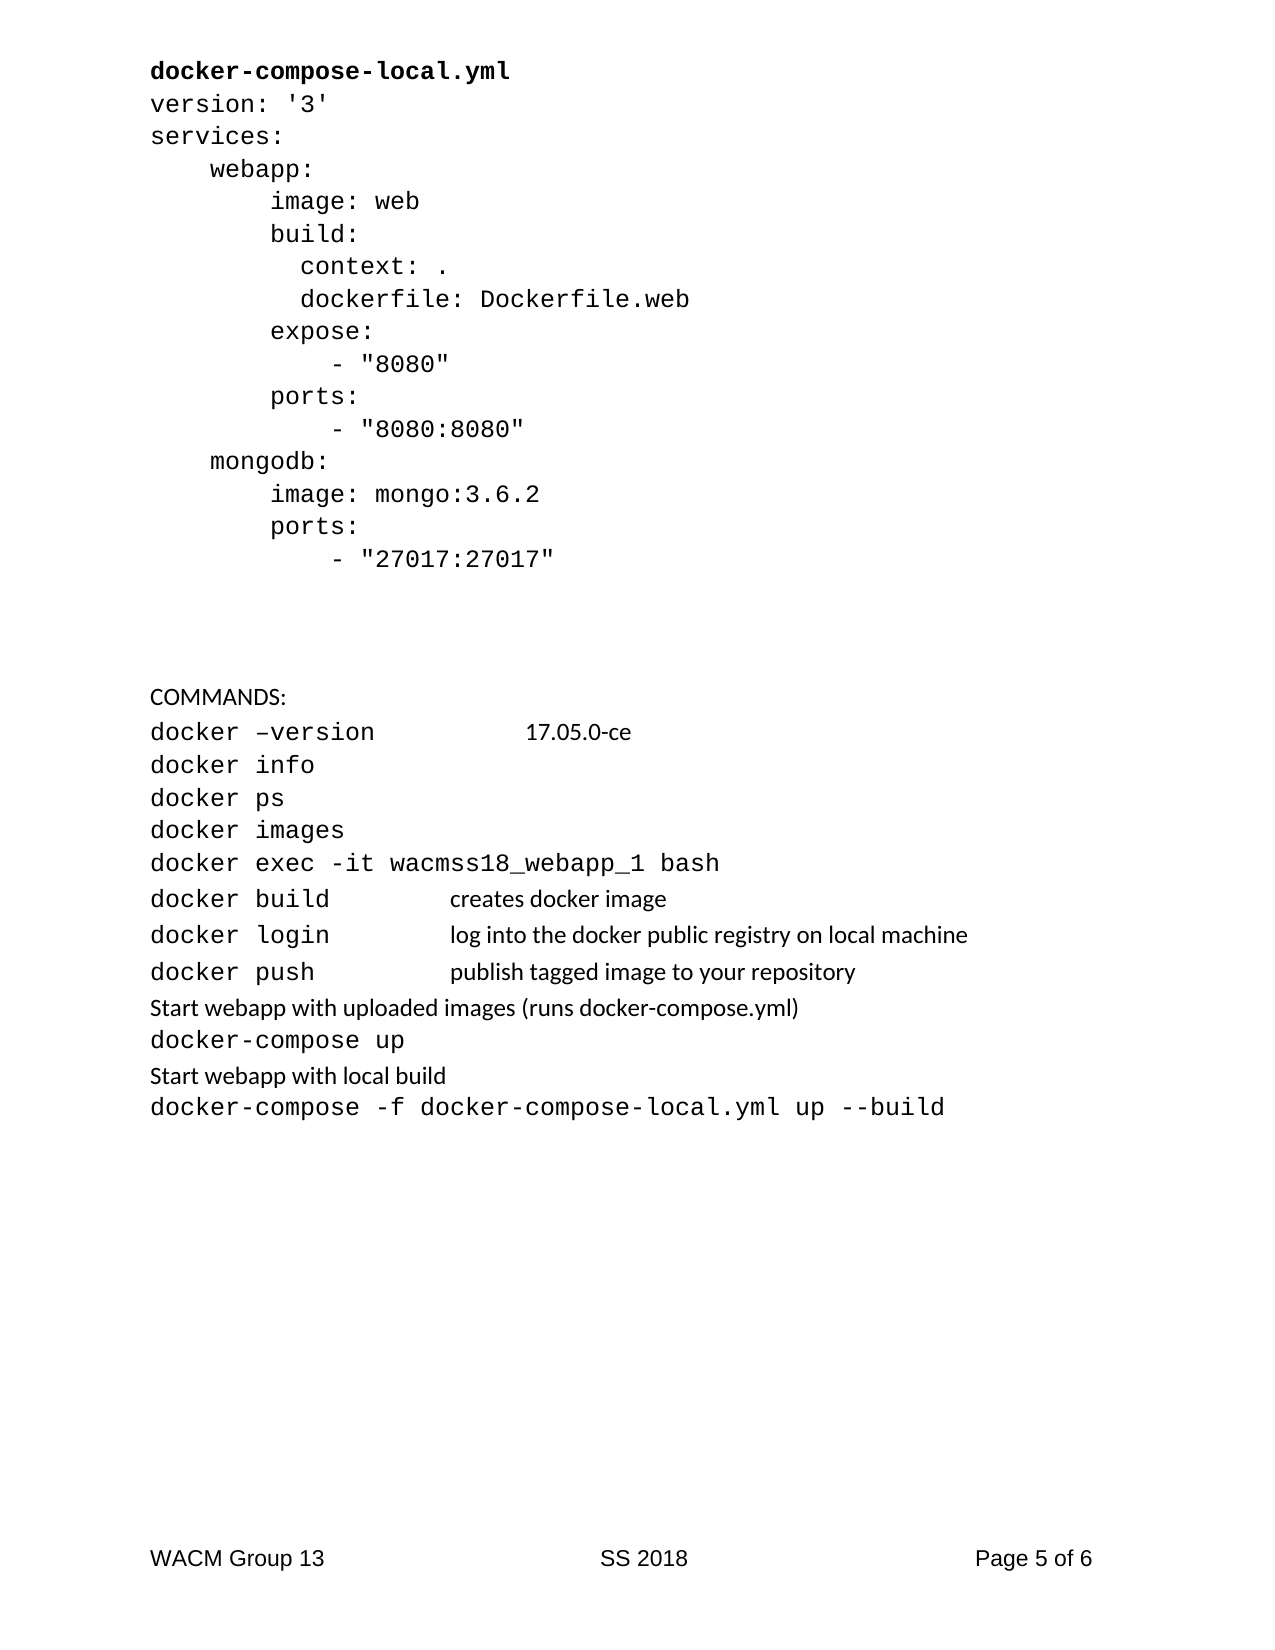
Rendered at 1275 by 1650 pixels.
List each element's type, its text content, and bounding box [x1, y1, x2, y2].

text expose: [150, 319, 1125, 347]
text docker images [150, 818, 1125, 846]
text docker info [150, 753, 1125, 781]
text - "8080" [150, 351, 1125, 380]
text docker-compose -f docker-compose-local.yml up --build [150, 1095, 1125, 1123]
text - "27017:27017" [150, 546, 1125, 575]
text version: '3' [150, 91, 1125, 120]
text docker build creates docker image [150, 883, 1125, 915]
text docker-compose up [150, 1027, 1125, 1056]
text ports: [150, 514, 1125, 542]
text docker-compose-local.yml [150, 59, 1125, 87]
text dockerfile: Dockerfile.web [150, 286, 1125, 315]
text docker –version 17.05.0-ce [150, 716, 1125, 748]
text docker ps [150, 785, 1125, 814]
text context: . [150, 254, 1125, 282]
text docker login log into the docker public registry on local machine [150, 919, 1125, 951]
text image: web [150, 189, 1125, 217]
text COMMANDS: [150, 681, 1125, 712]
text ports: [150, 384, 1125, 412]
text services: [150, 124, 1125, 152]
text docker push publish tagged image to your repository [150, 956, 1125, 988]
text image: mongo:3.6.2 [150, 481, 1125, 510]
text mongodb: [150, 449, 1125, 477]
text docker exec -it wacmss18_webapp_1 bash [150, 850, 1125, 879]
text Start webapp with uploaded images (runs docker-compose.yml) [150, 992, 1125, 1023]
text build: [150, 221, 1125, 250]
text Start webapp with local build [150, 1060, 1125, 1090]
text - "8080:8080" [150, 416, 1125, 445]
text webapp: [150, 156, 1125, 185]
